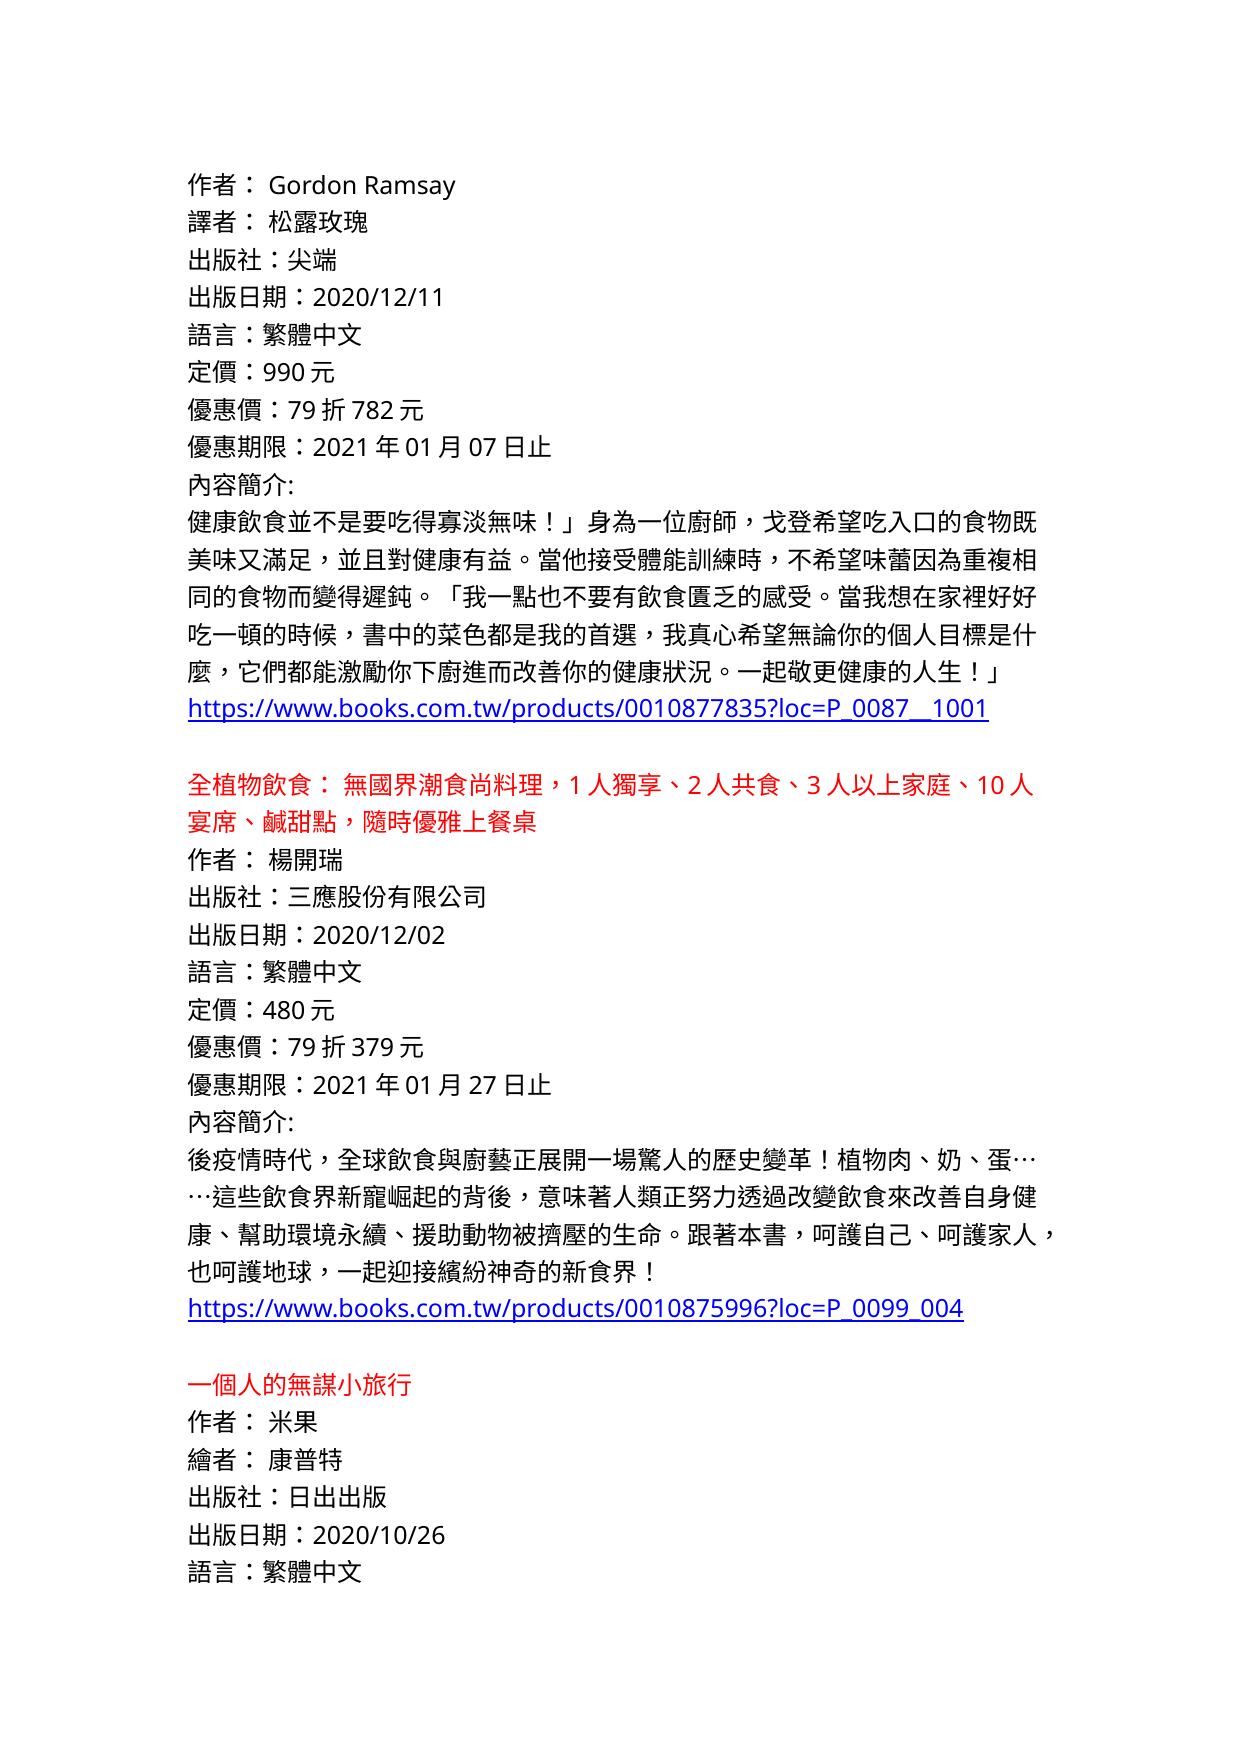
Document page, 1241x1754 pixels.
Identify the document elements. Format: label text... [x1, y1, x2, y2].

text 全植物飲食： 無國界潮食尚料理，1人獨享、2人共食、3人以上家庭、10人宴席、鹹甜點，隨時優雅上餐桌 [187, 764, 1053, 839]
text 定價：990元 [187, 352, 1053, 389]
text 優惠期限：2021年01月07日止 [187, 427, 1053, 464]
text 語言：繁體中文 [187, 314, 1053, 352]
text https://www.books.com.tw/products/0010877835?loc=P_0087__1001 [187, 689, 1053, 727]
text 後疫情時代，全球飲食與廚藝正展開一場驚人的歷史變革！植物肉、奶、蛋……這些飲食界新寵崛起的背後，意味著人類正努力透過改變飲食來改善自身健康、幫助環境永續、援助動物被擠壓的生命。跟著本書，呵護自己、呵護家人，也呵護地球，一起迎接繽紛神奇的新食界！ [187, 1139, 1053, 1289]
text 出版社：三應股份有限公司 [187, 877, 1053, 914]
text 作者： 楊開瑞 [187, 839, 1053, 877]
text https://www.books.com.tw/products/0010875996?loc=P_0099_004 [187, 1289, 1053, 1327]
text 繪者： 康普特 [187, 1439, 1053, 1477]
text 出版日期：2020/10/26 [187, 1514, 1053, 1552]
text 定價：480元 [187, 989, 1053, 1027]
text 優惠期限：2021年01月27日止 [187, 1064, 1053, 1102]
text 內容簡介: [187, 464, 1053, 502]
text 出版社：尖端 [187, 239, 1053, 277]
text 一個人的無謀小旅行 [187, 1364, 1053, 1402]
text 作者： Gordon Ramsay [187, 164, 1053, 202]
text 優惠價：79折782元 [187, 389, 1053, 427]
text 譯者： 松露玫瑰 [187, 202, 1053, 239]
text 語言：繁體中文 [187, 1552, 1053, 1589]
text 優惠價：79折379元 [187, 1027, 1053, 1064]
text 出版社：日出出版 [187, 1477, 1053, 1514]
text 健康飲食並不是要吃得寡淡無味！」身為一位廚師，戈登希望吃入口的食物既美味又滿足，並且對健康有益。當他接受體能訓練時，不希望味蕾因為重複相同的食物而變得遲鈍。「我一點也不要有飲食匱乏的感受。當我想在家裡好好吃一頓的時候，書中的菜色都是我的首選，我真心希望無論你的個人目標是什麼，它們都能激勵你下廚進而改善你的健康狀況。一起敬更健康的人生！」 [187, 502, 1053, 689]
text 作者： 米果 [187, 1402, 1053, 1439]
text 內容簡介: [187, 1102, 1053, 1139]
text 語言：繁體中文 [187, 952, 1053, 989]
text 出版日期：2020/12/02 [187, 914, 1053, 952]
text 出版日期：2020/12/11 [187, 277, 1053, 314]
